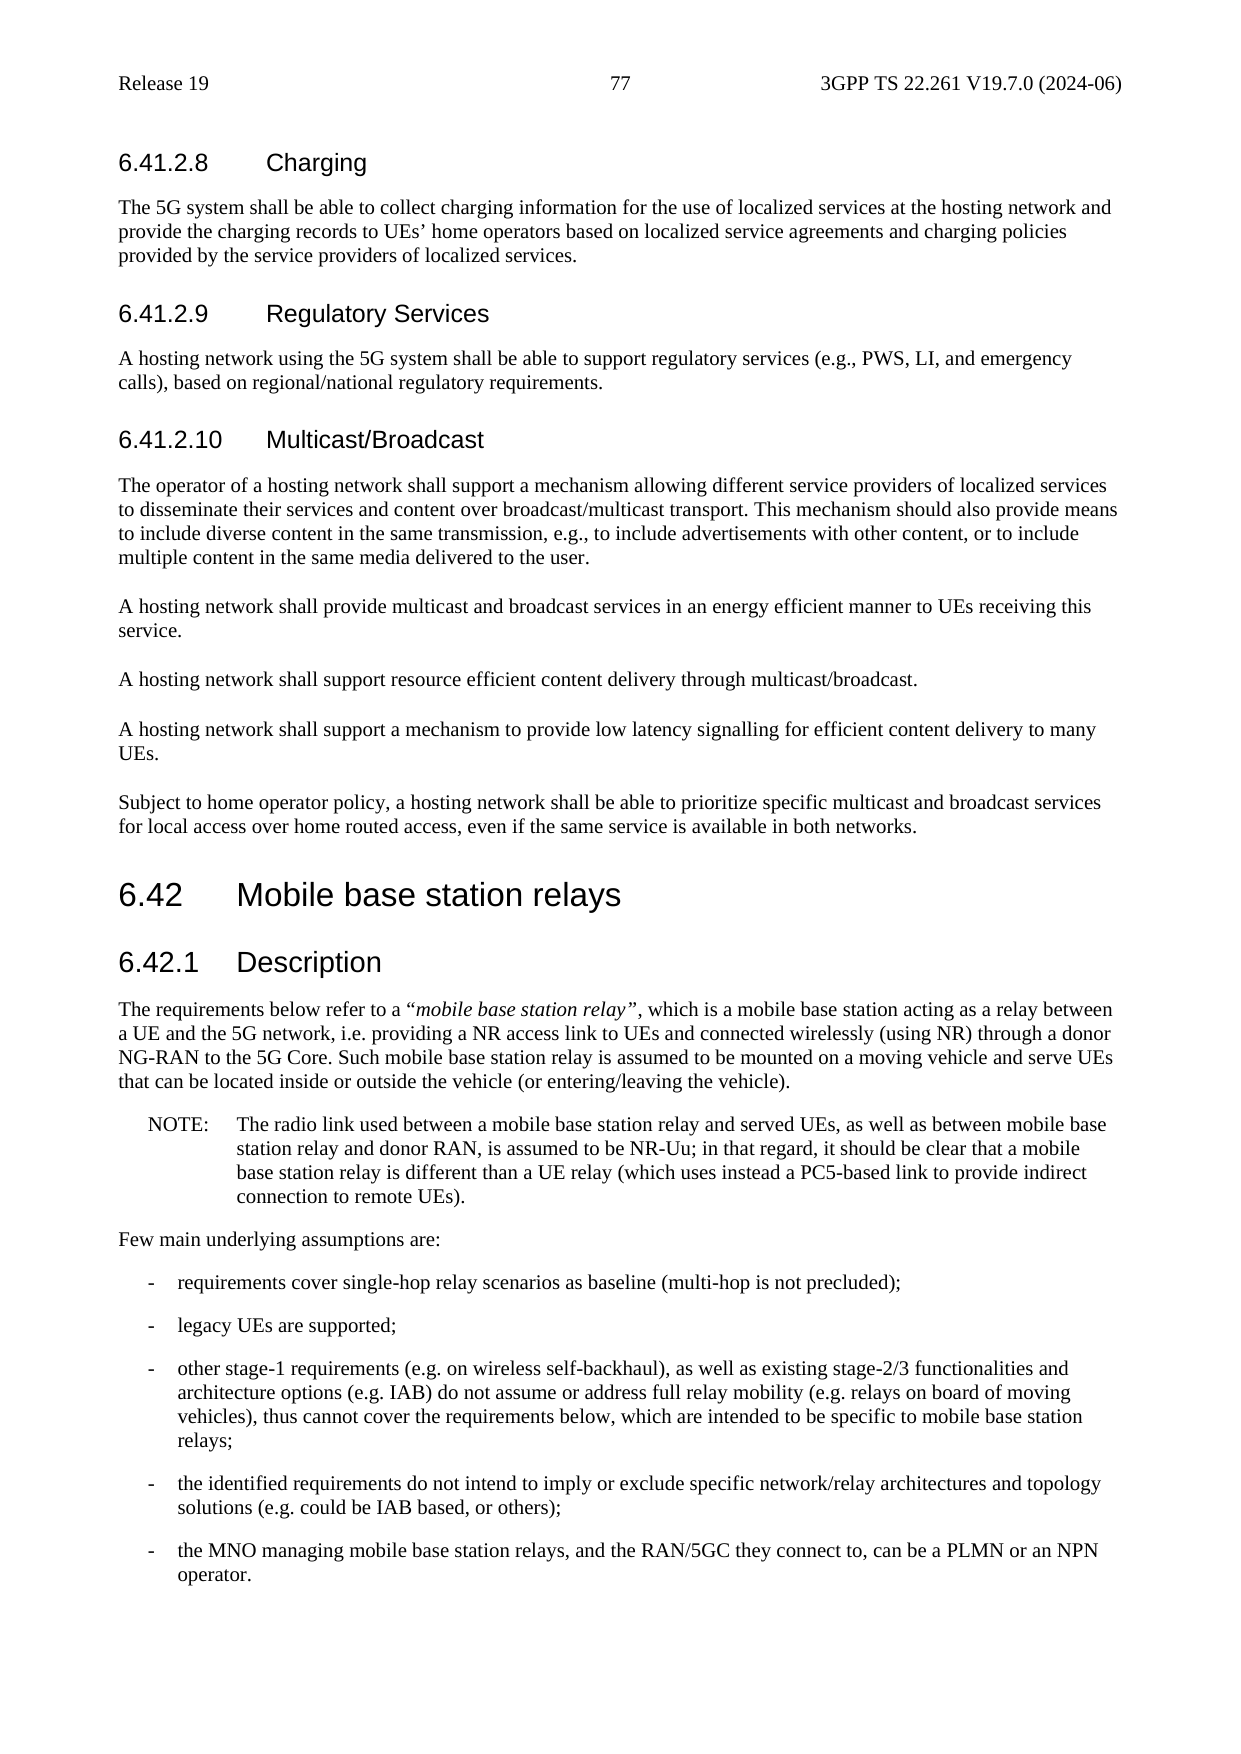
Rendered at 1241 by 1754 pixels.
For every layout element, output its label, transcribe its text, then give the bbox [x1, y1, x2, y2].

subtitle 6.41.2.8 Charging [118, 148, 1122, 176]
text - the MNO managing mobile base station relays, and the RAN/5GC they connect to, can be a PLMN or an NPN operator. [148, 1537, 1122, 1586]
text - other stage-1 requirements (e.g. on wireless self-backhaul), as well as existing stage-2/3 functionalities and architecture options (e.g. IAB) do not assume or address full relay mobility (e.g. relays on board of moving vehicles), thus cannot cover the requirements below, which are intended to be specific to mobile base station relays; [148, 1356, 1122, 1452]
text - the identified requirements do not intend to imply or exclude specific network/relay architectures and topology solutions (e.g. could be IAB based, or others); [148, 1471, 1122, 1519]
text The 5G system shall be able to collect charging information for the use of localized services at the hosting network and provide the charging records to UEs’ home operators based on localized service agreements and charging policies provided by the service providers of localized services. [118, 195, 1122, 267]
text A hosting network using the 5G system shall be able to support regulatory services (e.g., PWS, LI, and emergency calls), based on regional/national regulatory requirements. [118, 346, 1122, 394]
subtitle 6.42 Mobile base station relays [118, 875, 1122, 914]
text - legacy UEs are supported; [148, 1313, 1122, 1337]
subtitle 6.41.2.9 Regulatory Services [118, 299, 1122, 327]
text NOTE: The radio link used between a mobile base station relay and served UEs, as well as between mobile base station relay and donor RAN, is assumed to be NR-Uu; in that regard, it should be clear that a mobile base station relay is different than a UE relay (which uses instead a PC5-based link to provide indirect connection to remote UEs). [148, 1112, 1122, 1208]
text Few main underlying assumptions are: [118, 1227, 1122, 1251]
text A hosting network shall support a mechanism to provide low latency signalling for efficient content delivery to many UEs. [118, 716, 1122, 764]
text The operator of a hosting network shall support a mechanism allowing different service providers of localized services to disseminate their services and content over broadcast/multicast transport. This mechanism should also provide means to include diverse content in the same transmission, e.g., to include advertisements with other content, or to include multiple content in the same media delivered to the user. [118, 473, 1122, 569]
text Subject to home operator policy, a hosting network shall be able to prioritize specific multicast and broadcast services for local access over home routed access, even if the same service is available in both networks. [118, 789, 1122, 838]
subtitle 6.42.1 Description [118, 945, 1122, 978]
text A hosting network shall provide multicast and broadcast services in an energy efficient manner to UEs receiving this service. [118, 594, 1122, 642]
text A hosting network shall support resource efficient content delivery through multicast/broadcast. [118, 667, 1122, 691]
text - requirements cover single-hop relay scenarios as baseline (multi-hop is not precluded); [148, 1270, 1122, 1294]
subtitle 6.41.2.10 Multicast/Broadcast [118, 426, 1122, 454]
text The requirements below refer to a “mobile base station relay”, which is a mobile base station acting as a relay between a UE and the 5G network, i.e. providing a NR access link to UEs and connected wirelessly (using NR) through a donor NG-RAN to the 5G Core. Such mobile base station relay is assumed to be mounted on a moving vehicle and serve UEs that can be located inside or outside the vehicle (or entering/leaving the vehicle). [118, 997, 1122, 1093]
